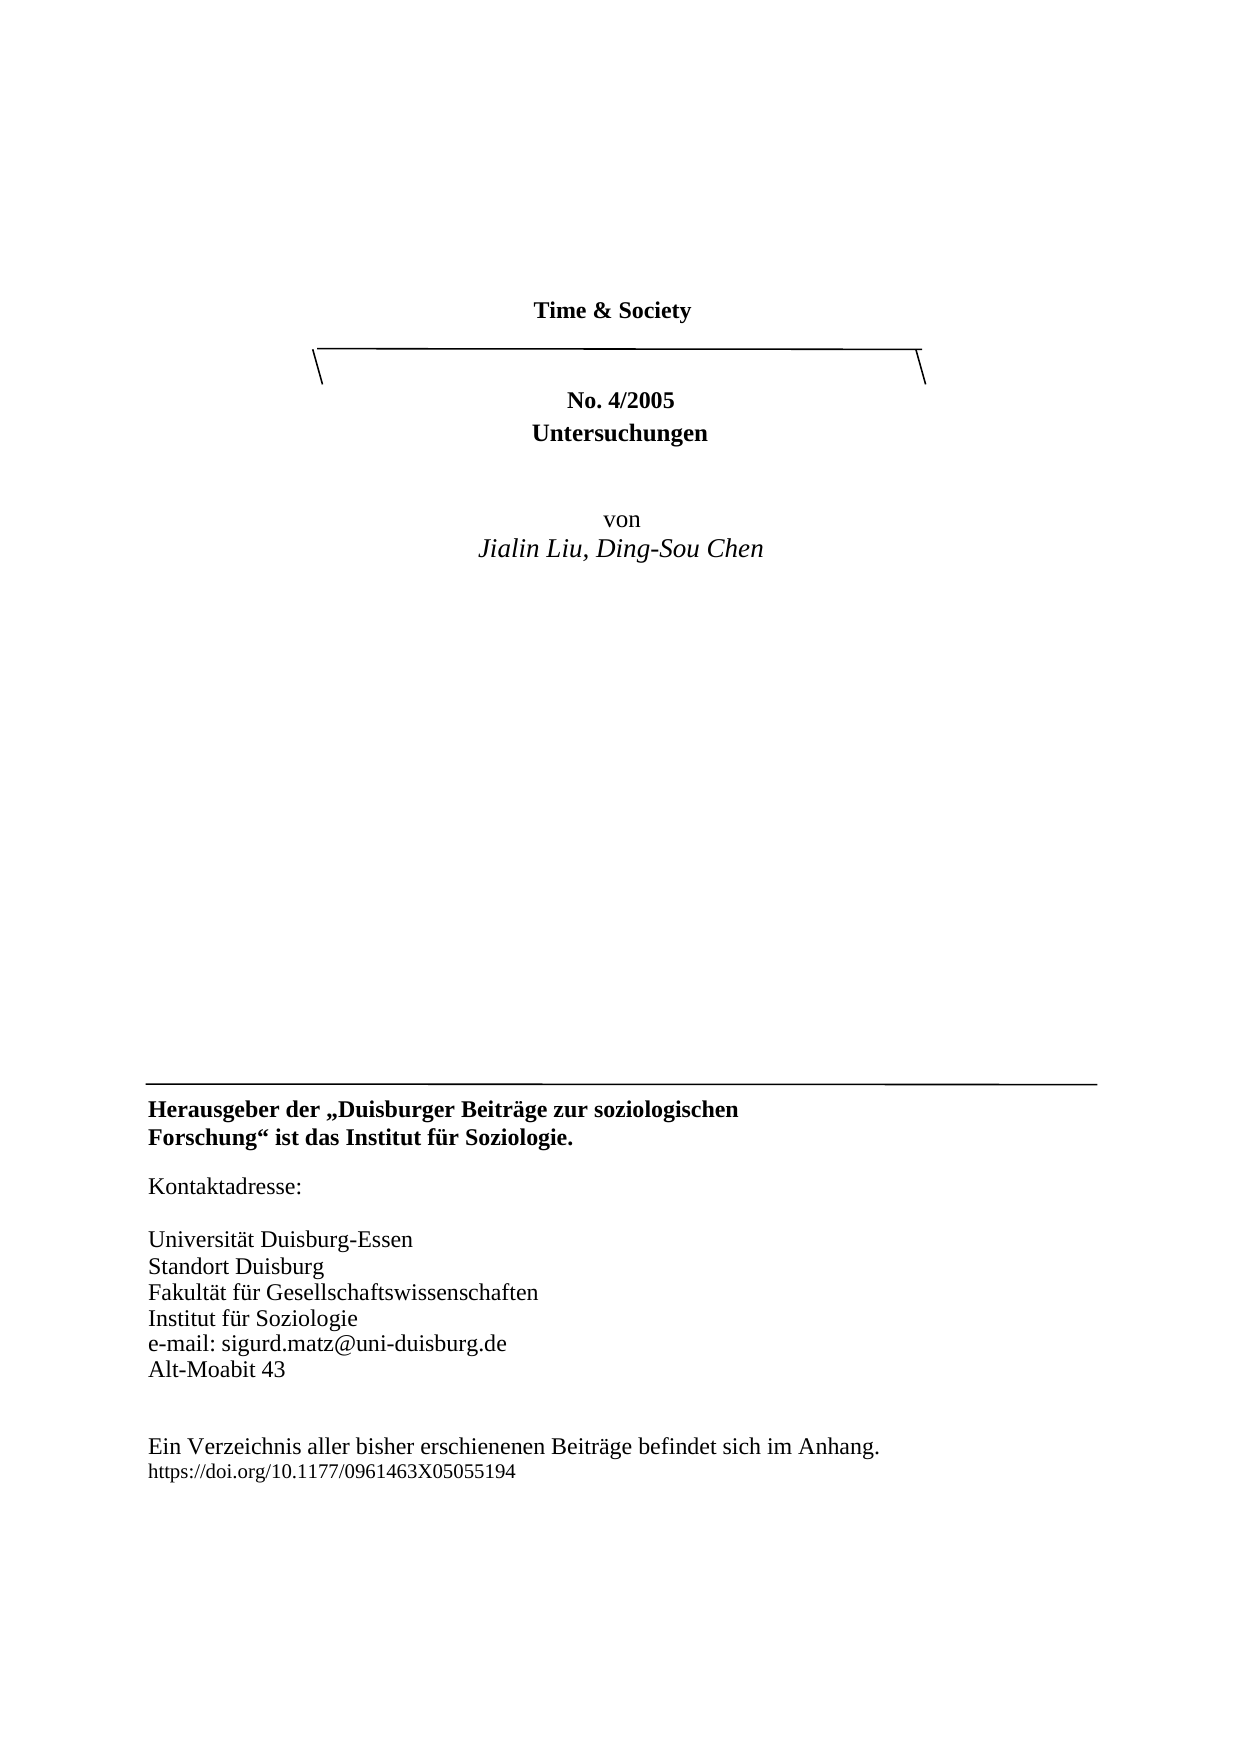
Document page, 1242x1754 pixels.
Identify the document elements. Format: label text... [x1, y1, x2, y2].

text Standort Duisburg [148, 1253, 1092, 1280]
text e-mail: sigurd.matz@uni-duisburg.de [148, 1332, 1092, 1357]
text Universität Duisburg-Essen [148, 1225, 1092, 1253]
text Alt-Moabit 43 [148, 1357, 443, 1383]
text Fakultät für Gesellschaftswissenschaften [148, 1280, 1092, 1306]
text Kontaktadresse: [148, 1172, 1092, 1199]
text Untersuchungen [148, 418, 1092, 446]
text Time & Society [148, 297, 1077, 324]
text Institut für Soziologie [148, 1306, 1092, 1332]
text Ein Verzeichnis aller bisher erschienenen Beiträge befindet sich im Anhang. [148, 1432, 1092, 1459]
text Herausgeber der „Duisburger Beiträge zur soziologischen Forschung“ ist das Institut für Soziologie. [148, 1096, 837, 1150]
text No. 4/2005 [148, 386, 1094, 414]
text https://doi.org/10.1177/0961463X05055194 [148, 1459, 1092, 1483]
text Jialin Liu, Ding-Sou Chen [148, 533, 1094, 564]
text von [148, 504, 1096, 533]
